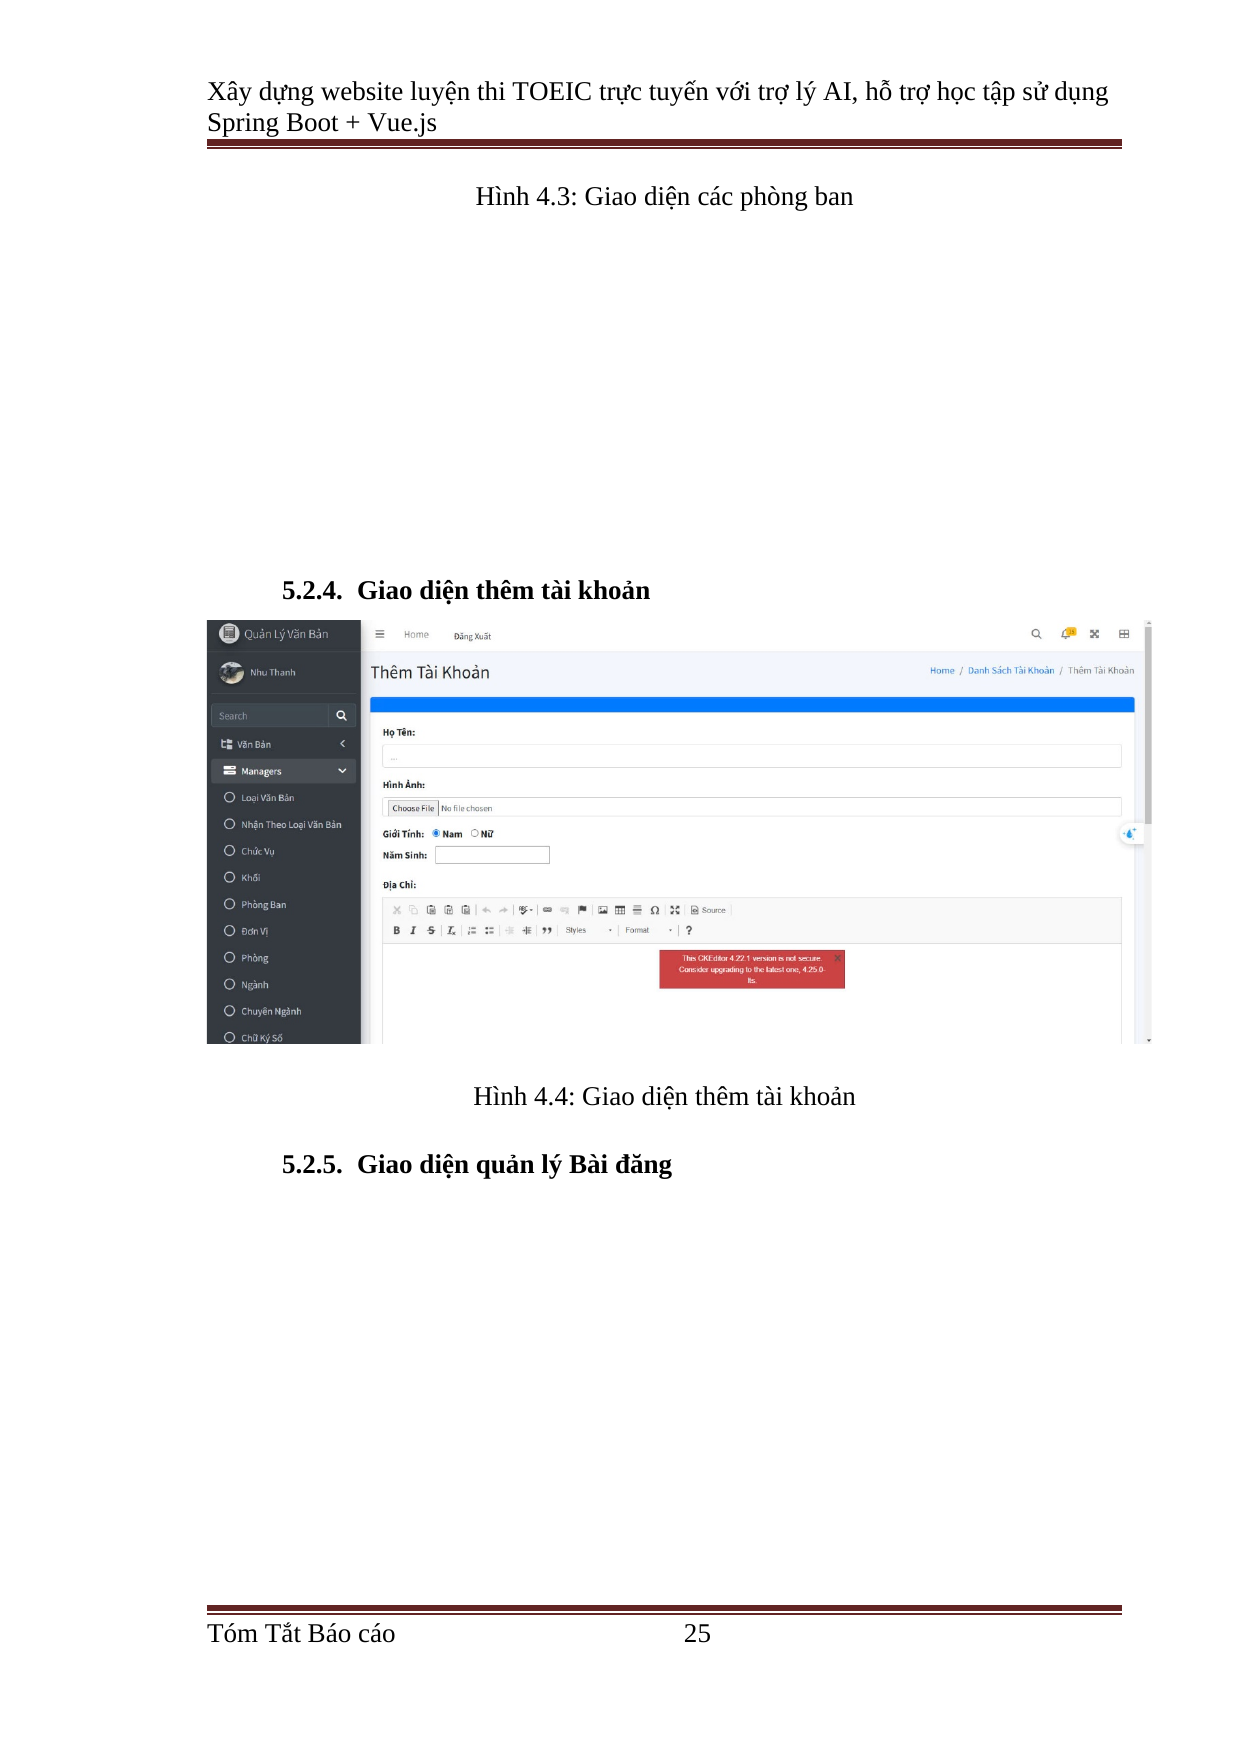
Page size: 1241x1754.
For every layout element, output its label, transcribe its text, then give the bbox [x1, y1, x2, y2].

list Giao diện quản lý Bài đăng [282, 1148, 1122, 1179]
list Giao diện thêm tài khoản [282, 574, 1122, 605]
picture [206, 620, 1152, 1044]
text Hình 4.4: Giao diện thêm tài khoản [207, 1080, 1122, 1111]
text Hình 4.3: Giao diện các phòng ban [207, 180, 1122, 211]
